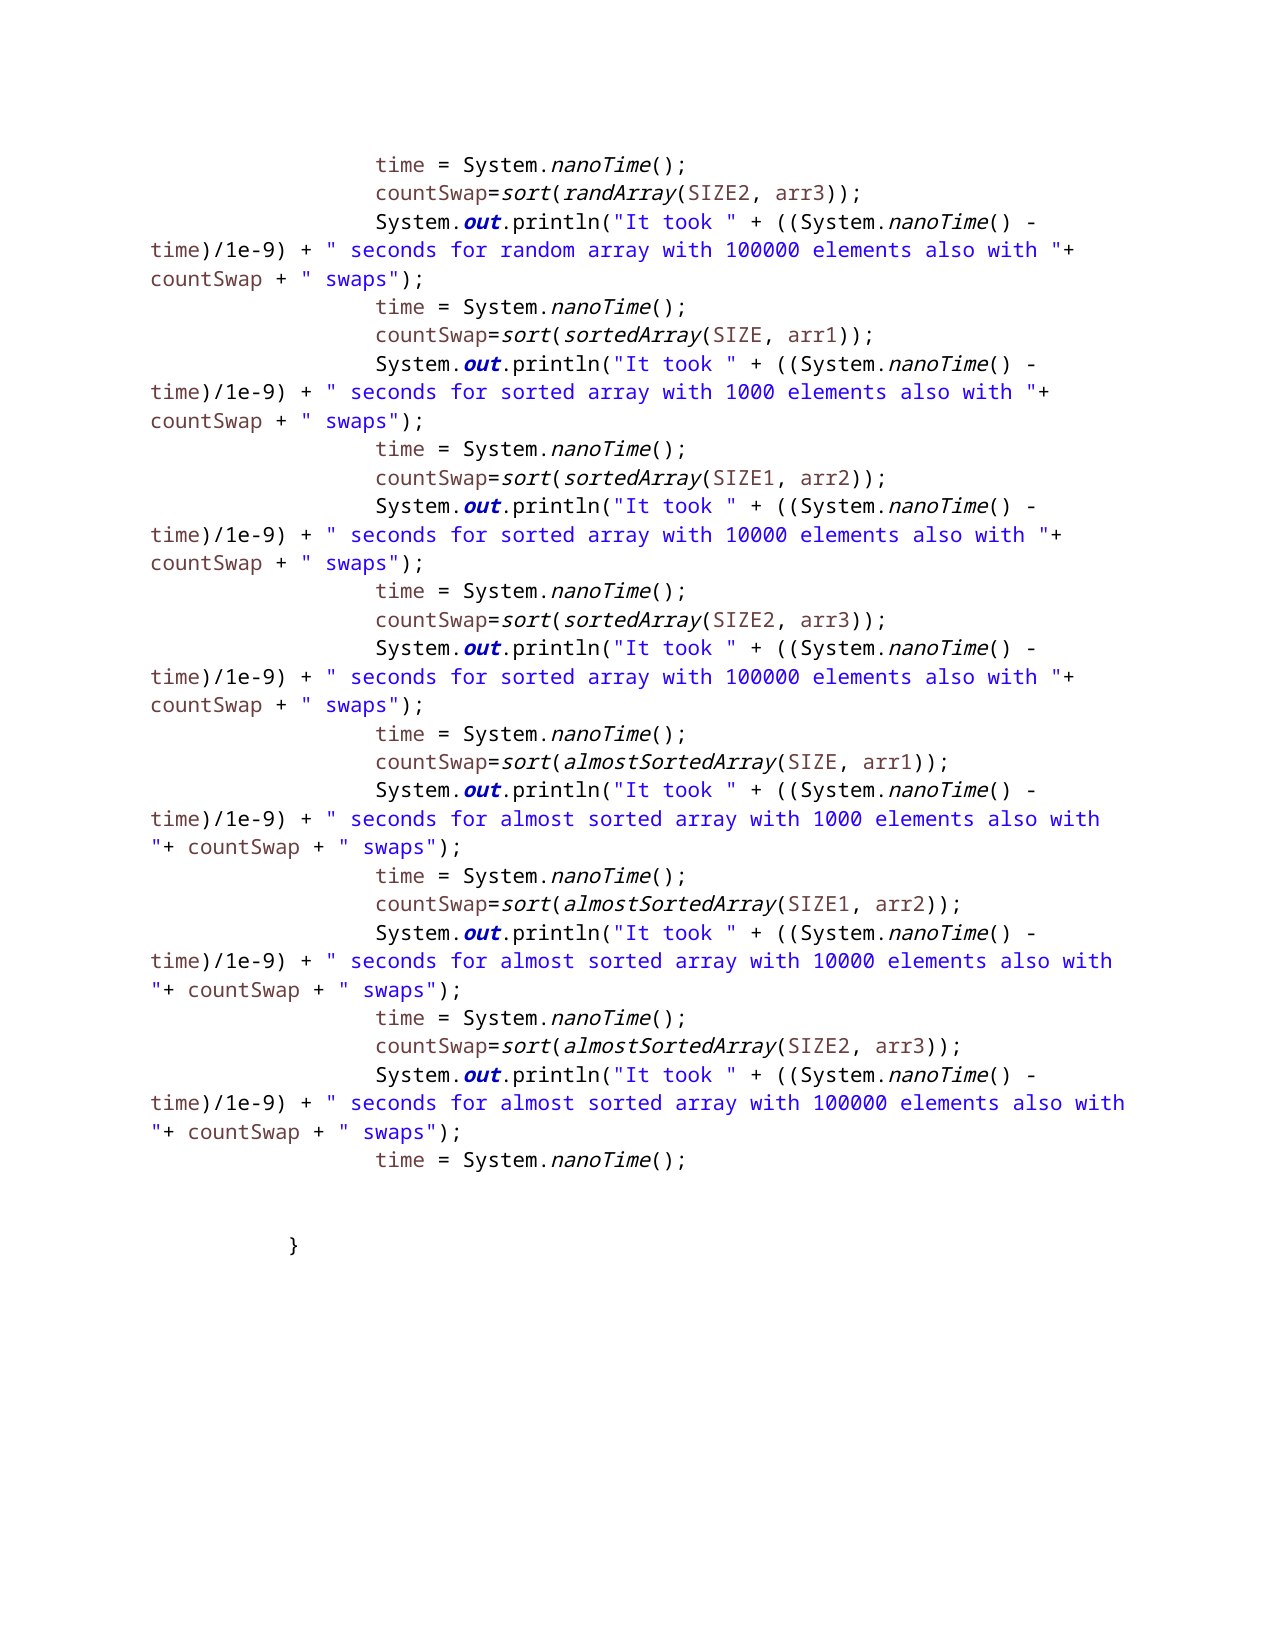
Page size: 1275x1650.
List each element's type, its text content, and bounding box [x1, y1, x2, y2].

text time = System.nanoTime(); [150, 577, 1125, 605]
text System.out.println("It took " + ((System.nanoTime() - time)/1e-9) + " seconds for random array with 100000 elements also with "+ countSwap + " swaps"); [150, 207, 1125, 292]
text countSwap=sort(almostSortedArray(SIZE, arr1)); [150, 747, 1125, 776]
text System.out.println("It took " + ((System.nanoTime() - time)/1e-9) + " seconds for almost sorted array with 1000 elements also with "+ countSwap + " swaps"); [150, 776, 1125, 861]
text time = System.nanoTime(); [150, 292, 1125, 321]
text } [150, 1230, 1125, 1259]
text time = System.nanoTime(); [150, 861, 1125, 889]
text countSwap=sort(almostSortedArray(SIZE1, arr2)); [150, 889, 1125, 918]
text countSwap=sort(sortedArray(SIZE1, arr2)); [150, 463, 1125, 491]
text System.out.println("It took " + ((System.nanoTime() - time)/1e-9) + " seconds for sorted array with 100000 elements also with "+ countSwap + " swaps"); [150, 633, 1125, 719]
text time = System.nanoTime(); [150, 434, 1125, 463]
text time = System.nanoTime(); [150, 719, 1125, 747]
text countSwap=sort(sortedArray(SIZE, arr1)); [150, 321, 1125, 349]
text time = System.nanoTime(); [150, 150, 1125, 178]
text time = System.nanoTime(); [150, 1003, 1125, 1032]
text System.out.println("It took " + ((System.nanoTime() - time)/1e-9) + " seconds for almost sorted array with 10000 elements also with "+ countSwap + " swaps"); [150, 918, 1125, 1003]
text countSwap=sort(sortedArray(SIZE2, arr3)); [150, 605, 1125, 633]
text countSwap=sort(almostSortedArray(SIZE2, arr3)); [150, 1032, 1125, 1060]
text System.out.println("It took " + ((System.nanoTime() - time)/1e-9) + " seconds for sorted array with 1000 elements also with "+ countSwap + " swaps"); [150, 349, 1125, 434]
text time = System.nanoTime(); [150, 1145, 1125, 1174]
text countSwap=sort(randArray(SIZE2, arr3)); [150, 178, 1125, 207]
text System.out.println("It took " + ((System.nanoTime() - time)/1e-9) + " seconds for almost sorted array with 100000 elements also with "+ countSwap + " swaps"); [150, 1060, 1125, 1145]
text System.out.println("It took " + ((System.nanoTime() - time)/1e-9) + " seconds for sorted array with 10000 elements also with "+ countSwap + " swaps"); [150, 491, 1125, 577]
